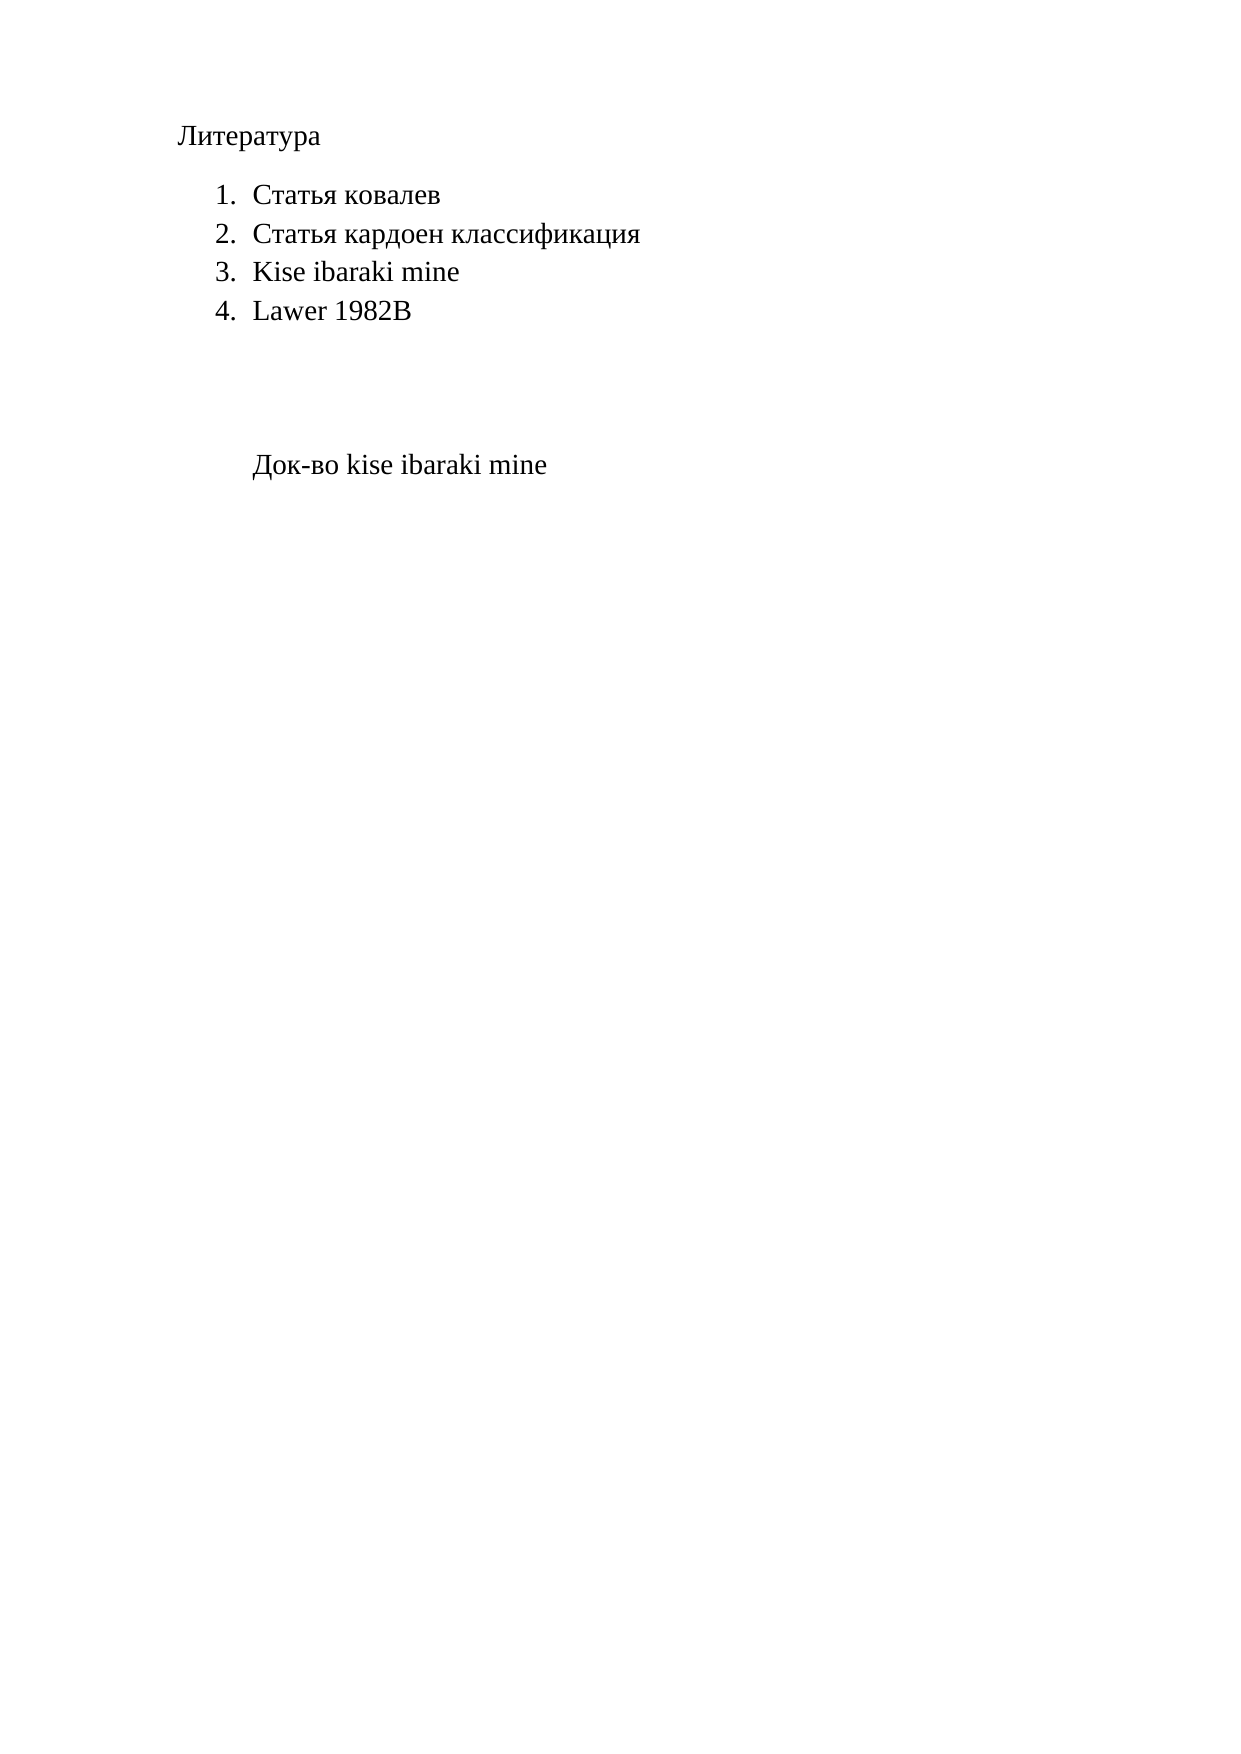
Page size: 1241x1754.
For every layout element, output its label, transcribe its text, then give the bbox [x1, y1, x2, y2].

text Литература [177, 118, 1181, 152]
list Статья ковалев [215, 177, 1181, 211]
list Док-во kise ibaraki mine [252, 447, 1181, 481]
list Статья кардоен классификация [215, 216, 1181, 249]
list Kise ibaraki mine [215, 254, 1181, 288]
list Lawer 1982B [215, 293, 1181, 327]
